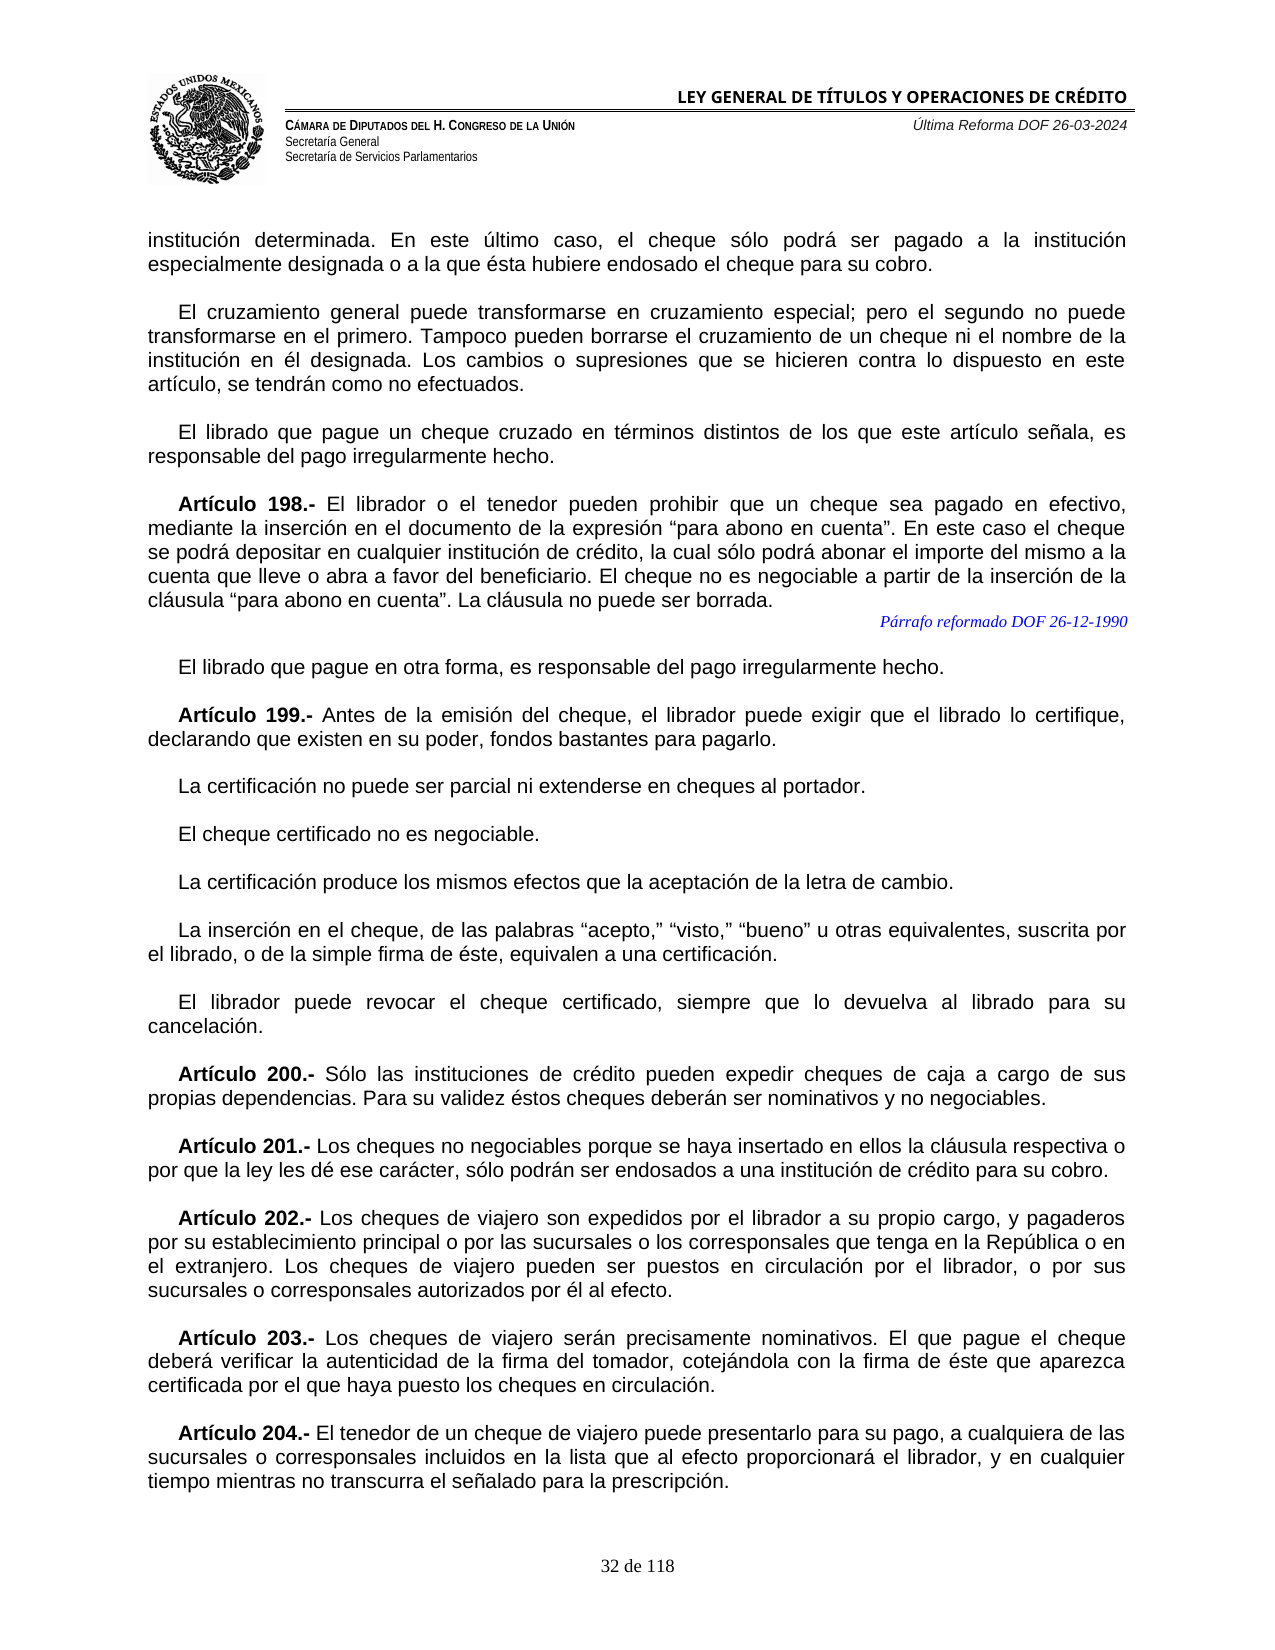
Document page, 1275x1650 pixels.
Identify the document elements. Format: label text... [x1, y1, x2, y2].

text El librador puede revocar el cheque certificado, siempre que lo devuelva al librado para su cancelación. [148, 990, 1127, 1038]
text Artículo 199.- Antes de la emisión del cheque, el librador puede exigir que el librado lo certifique, declarando que existen en su poder, fondos bastantes para pagarlo. [148, 702, 1127, 750]
text Artículo 198.- El librador o el tenedor pueden prohibir que un cheque sea pagado en efectivo, mediante la inserción en el documento de la expresión “para abono en cuenta”. En este caso el cheque se podrá depositar en cualquier institución de crédito, la cual sólo podrá abonar el importe del mismo a la cuenta que lleve o abra a favor del beneficiario. El cheque no es negociable a partir de la inserción de la cláusula “para abono en cuenta”. La cláusula no puede ser borrada. [148, 492, 1127, 611]
text El librado que pague en otra forma, es responsable del pago irregularmente hecho. [148, 654, 1127, 678]
text La certificación no puede ser parcial ni extenderse en cheques al portador. [148, 774, 1127, 798]
text La inserción en el cheque, de las palabras “acepto,” “visto,” “bueno” u otras equivalentes, suscrita por el librado, o de la simple firma de éste, equivalen a una certificación. [148, 918, 1127, 966]
text Artículo 204.- El tenedor de un cheque de viajero puede presentarlo para su pago, a cualquiera de las sucursales o corresponsales incluidos en la lista que al efecto proporcionará el librador, y en cualquier tiempo mientras no transcurra el señalado para la prescripción. [148, 1421, 1127, 1493]
text Párrafo reformado DOF 26-12-1990 [148, 611, 1127, 631]
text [148, 228, 1127, 276]
text El librado que pague un cheque cruzado en términos distintos de los que este artículo señala, es responsable del pago irregularmente hecho. [148, 420, 1127, 468]
text Artículo 202.- Los cheques de viajero son expedidos por el librador a su propio cargo, y pagaderos por su establecimiento principal o por las sucursales o los corresponsales que tenga en la República o en el extranjero. Los cheques de viajero pueden ser puestos en circulación por el librador, o por sus sucursales o corresponsales autorizados por él al efecto. [148, 1206, 1127, 1301]
text El cheque certificado no es negociable. [148, 822, 1127, 846]
text El cruzamiento general puede transformarse en cruzamiento especial; pero el segundo no puede transformarse en el primero. Tampoco pueden borrarse el cruzamiento de un cheque ni el nombre de la institución en él designada. Los cambios o supresiones que se hicieren contra lo dispuesto en este artículo, se tendrán como no efectuados. [148, 300, 1127, 396]
text Artículo 200.- Sólo las instituciones de crédito pueden expedir cheques de caja a cargo de sus propias dependencias. Para su validez éstos cheques deberán ser nominativos y no negociables. [148, 1062, 1127, 1110]
text Artículo 203.- Los cheques de viajero serán precisamente nominativos. El que pague el cheque deberá verificar la autenticidad de la firma del tomador, cotejándola con la firma de éste que aparezca certificada por el que haya puesto los cheques en circulación. [148, 1325, 1127, 1397]
text La certificación produce los mismos efectos que la aceptación de la letra de cambio. [148, 870, 1127, 894]
text Artículo 201.- Los cheques no negociables porque se haya insertado en ellos la cláusula respectiva o por que la ley les dé ese carácter, sólo podrán ser endosados a una institución de crédito para su cobro. [148, 1134, 1127, 1182]
